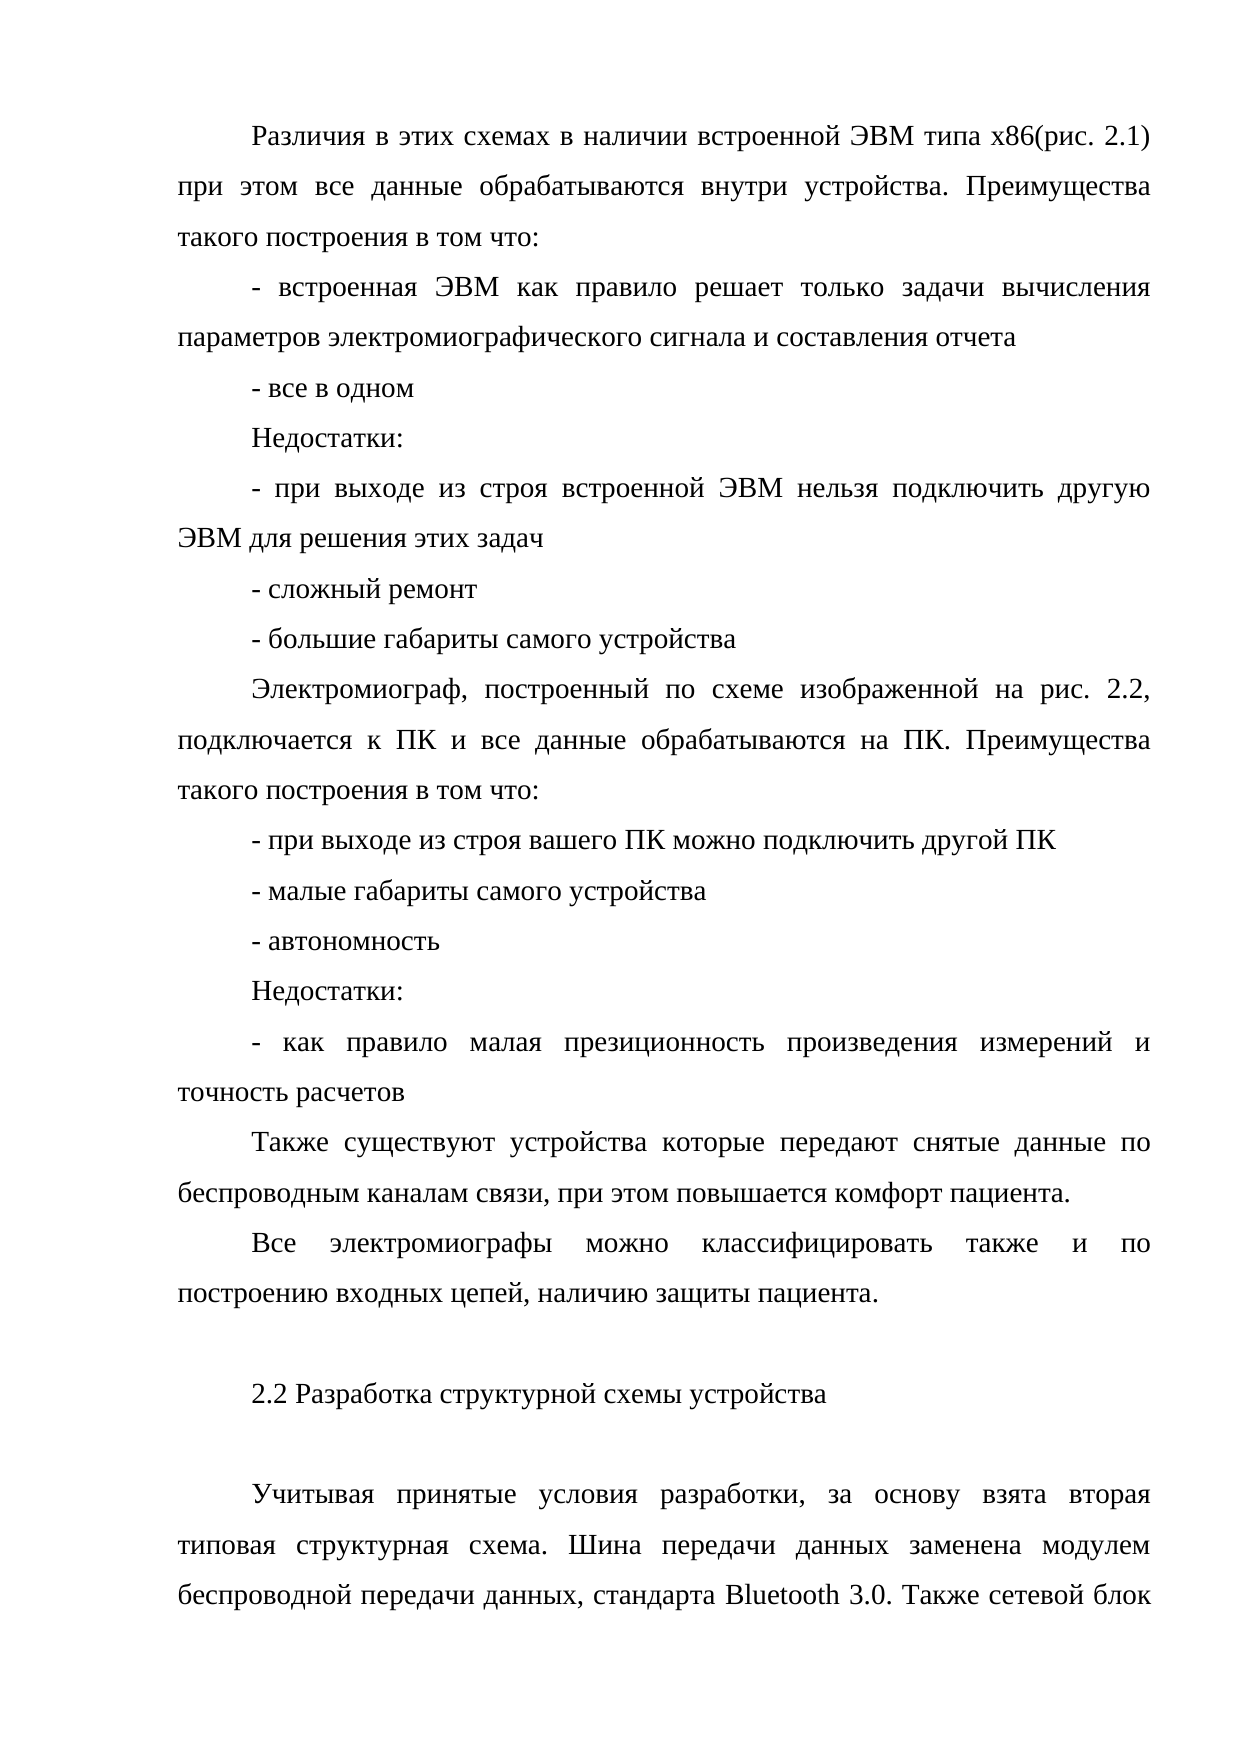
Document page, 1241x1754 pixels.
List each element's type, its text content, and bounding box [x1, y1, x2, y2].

text Недостатки: [177, 420, 1152, 453]
text Электромиограф, построенный по схеме изображенной на рис. 2.2, подключается к ПК и все данные обрабатываются на ПК. Преимущества такого построения в том что: [177, 672, 1152, 806]
text Также существуют устройства которые передают снятые данные по беспроводным каналам связи, при этом повышается комфорт пациента. [177, 1124, 1152, 1208]
text - малые габариты самого устройства [177, 873, 1152, 906]
text - автономность [177, 923, 1152, 957]
text - большие габариты самого устройства [177, 621, 1152, 655]
text Различия в этих схемах в наличии встроенной ЭВМ типа х86(рис. 2.1) при этом все данные обрабатываются внутри устройства. Преимущества такого построения в том что: [177, 118, 1152, 252]
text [177, 1477, 1152, 1611]
text 2.2 Разработка структурной схемы устройства [177, 1376, 1152, 1409]
text - при выходе из строя вашего ПК можно подключить другой ПК [177, 822, 1152, 856]
text - все в одном [177, 370, 1152, 403]
text - как правило малая презиционность произведения измерений и точность расчетов [177, 1024, 1152, 1108]
text - встроенная ЭВМ как правило решает только задачи вычисления параметров электромиографического сигнала и составления отчета [177, 269, 1152, 353]
text - сложный ремонт [177, 571, 1152, 604]
text Все электромиографы можно классифицировать также и по построению входных цепей, наличию защиты пациента. [177, 1225, 1152, 1309]
text - при выходе из строя встроенной ЭВМ нельзя подключить другую ЭВМ для решения этих задач [177, 470, 1152, 554]
text Недостатки: [177, 973, 1152, 1007]
